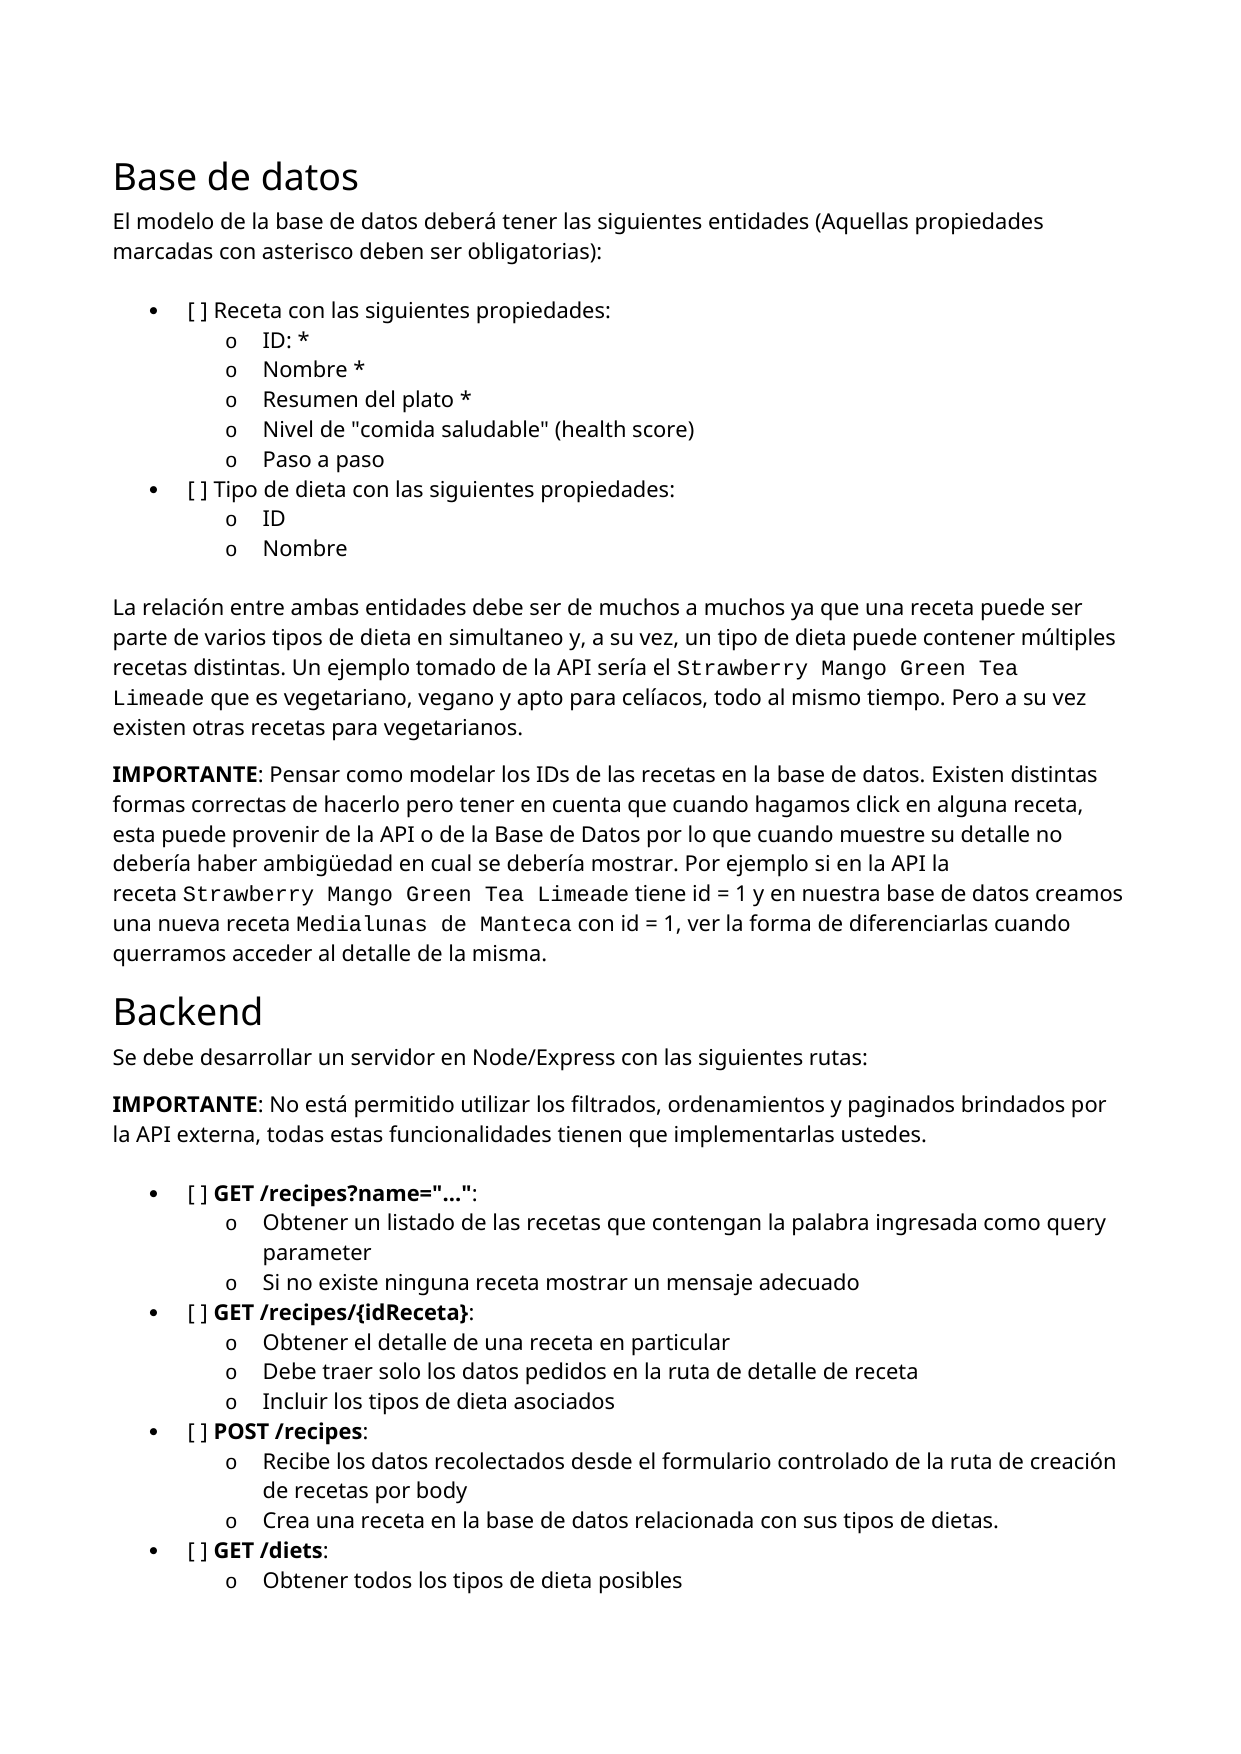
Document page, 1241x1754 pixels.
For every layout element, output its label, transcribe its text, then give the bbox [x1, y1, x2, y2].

list Crea una receta en la base de datos relacionada con sus tipos de dietas. [225, 1505, 1128, 1535]
list Paso a paso [225, 444, 1128, 473]
list Nombre * [225, 354, 1128, 384]
list [ ] GET /diets: [150, 1535, 1128, 1565]
text Base de datos [112, 150, 1128, 201]
list ID: * [225, 324, 1128, 354]
text La relación entre ambas entidades debe ser de muchos a muchos ya que una receta puede ser parte de varios tipos de dieta en simultaneo y, a su vez, un tipo de dieta puede contener múltiples recetas distintas. Un ejemplo tomado de la API sería el Strawberry Mango Green Tea Limeade que es vegetariano, vegano y apto para celíacos, todo al mismo tiempo. Pero a su vez existen otras recetas para vegetarianos. [112, 592, 1128, 741]
list [ ] Tipo de dieta con las siguientes propiedades: [150, 473, 1128, 503]
list Debe traer solo los datos pedidos en la ruta de detalle de receta [225, 1356, 1128, 1386]
list Obtener el detalle de una receta en particular [225, 1326, 1128, 1356]
text IMPORTANTE: Pensar como modelar los IDs de las recetas en la base de datos. Existen distintas formas correctas de hacerlo pero tener en cuenta que cuando hagamos click en alguna receta, esta puede provenir de la API o de la Base de Datos por lo que cuando muestre su detalle no debería haber ambigüedad en cual se debería mostrar. Por ejemplo si en la API la receta Strawberry Mango Green Tea Limeade tiene id = 1 y en nuestra base de datos creamos una nueva receta Medialunas de Manteca con id = 1, ver la forma de diferenciarlas cuando querramos acceder al detalle de la misma. [112, 759, 1128, 968]
text El modelo de la base de datos deberá tener las siguientes entidades (Aquellas propiedades marcadas con asterisco deben ser obligatorias): [112, 206, 1128, 266]
text IMPORTANTE: No está permitido utilizar los filtrados, ordenamientos y paginados brindados por la API externa, todas estas funcionalidades tienen que implementarlas ustedes. [112, 1089, 1128, 1148]
list [ ] POST /recipes: [150, 1416, 1128, 1446]
list [ ] GET /recipes?name="...": [150, 1177, 1128, 1207]
list ID [225, 503, 1128, 533]
text Se debe desarrollar un servidor en Node/Express con las siguientes rutas: [112, 1041, 1128, 1071]
list Si no existe ninguna receta mostrar un mensaje adecuado [225, 1267, 1128, 1297]
list Obtener un listado de las recetas que contengan la palabra ingresada como query parameter [225, 1207, 1128, 1267]
list Recibe los datos recolectados desde el formulario controlado de la ruta de creación de recetas por body [225, 1446, 1128, 1505]
list [ ] Receta con las siguientes propiedades: [150, 295, 1128, 324]
list Incluir los tipos de dieta asociados [225, 1386, 1128, 1416]
list Obtener todos los tipos de dieta posibles [225, 1565, 1128, 1594]
list [ ] GET /recipes/{idReceta}: [150, 1297, 1128, 1326]
list Nombre [225, 533, 1128, 563]
list Resumen del plato * [225, 384, 1128, 414]
list Nivel de "comida saludable" (health score) [225, 414, 1128, 444]
text Backend [112, 985, 1128, 1036]
